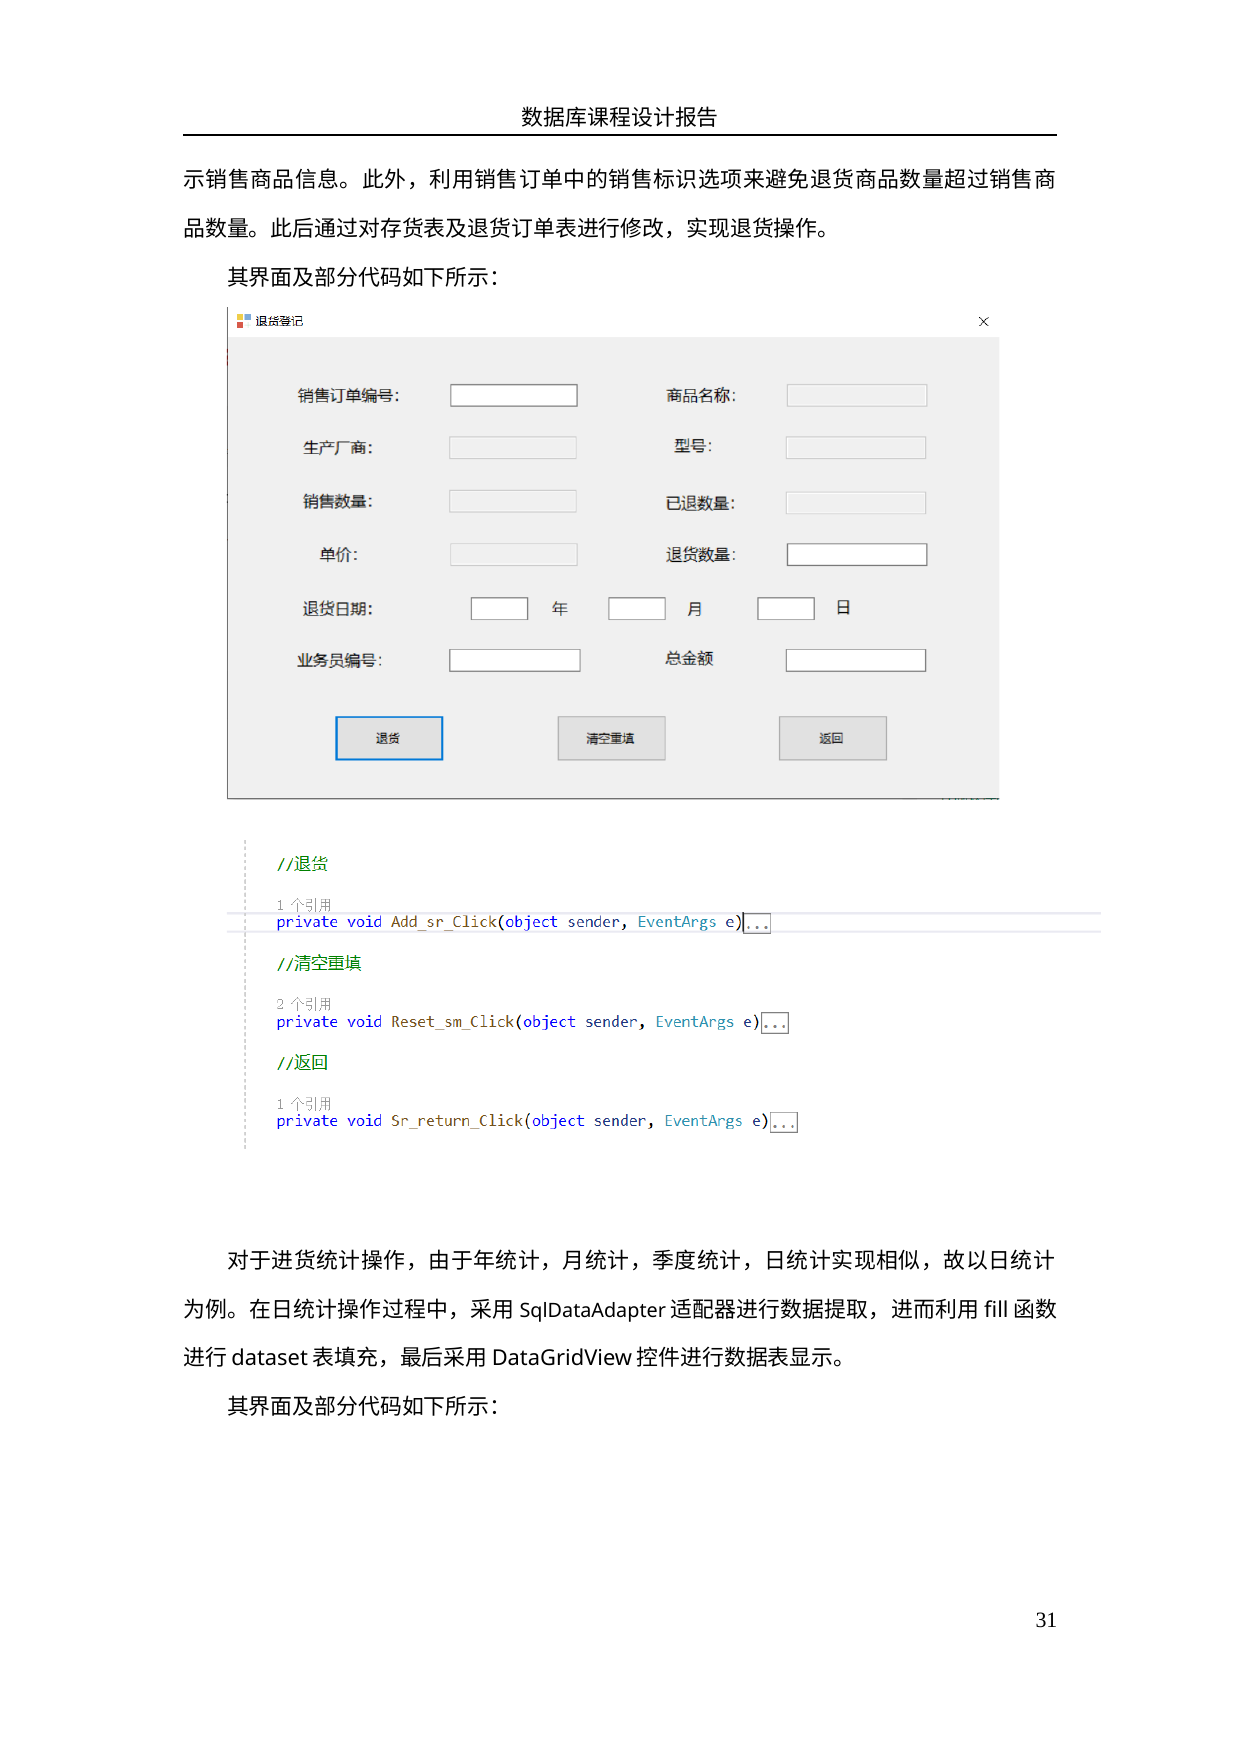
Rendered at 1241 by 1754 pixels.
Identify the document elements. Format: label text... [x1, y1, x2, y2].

text 其界面及部分代码如下所示： [183, 1388, 1057, 1421]
picture [226, 840, 1101, 1151]
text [183, 162, 1057, 243]
picture [226, 307, 1000, 800]
text 对于进货统计操作，由于年统计，月统计，季度统计，日统计实现相似，故以日统计为例。在日统计操作过程中，采用SqlDataAdapter适配器进行数据提取，进而利用fill函数进行dataset表填充，最后采用DataGridView控件进行数据表显示。 [183, 1243, 1057, 1373]
text 其界面及部分代码如下所示： [183, 259, 1057, 292]
